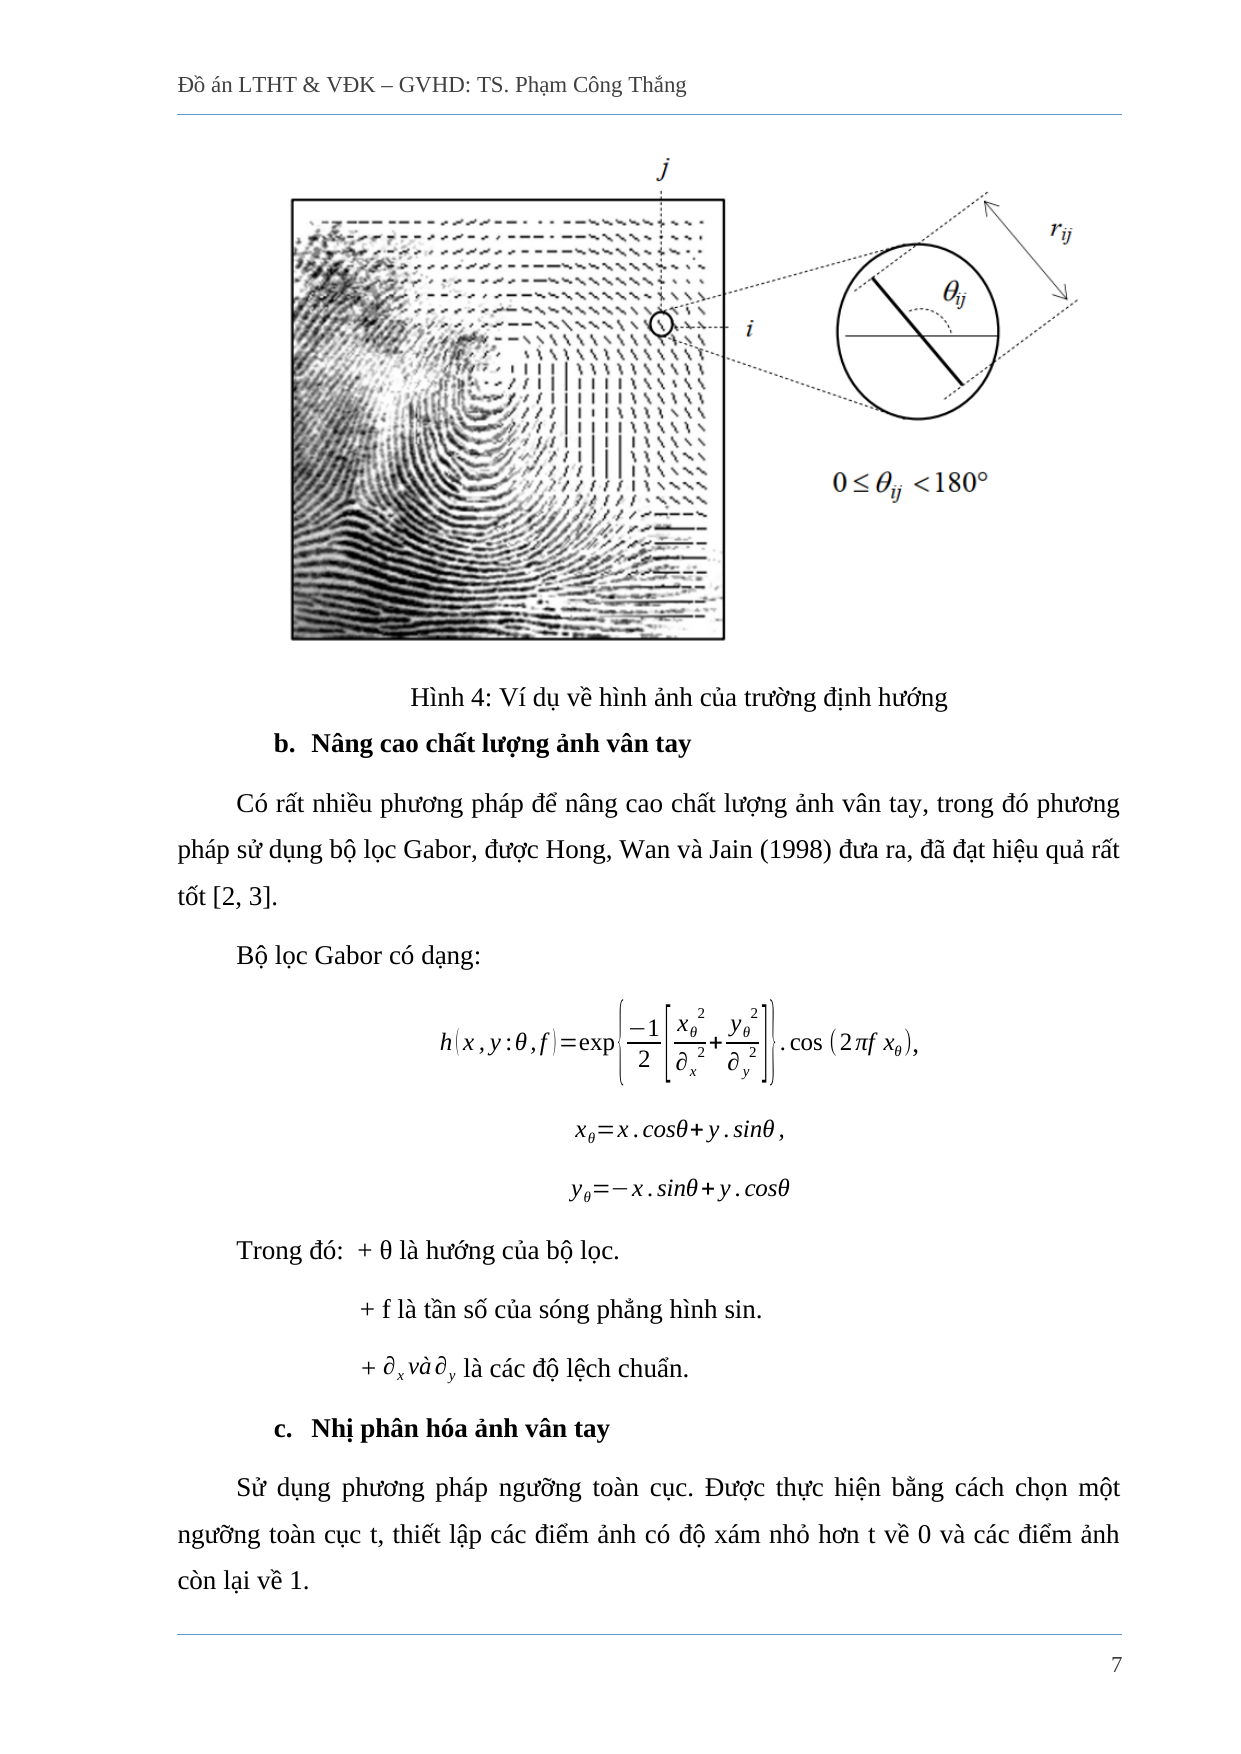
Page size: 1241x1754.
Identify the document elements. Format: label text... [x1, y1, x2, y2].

text Bộ lọc Gabor có dạng: [177, 939, 1122, 970]
list Nâng cao chất lượng ảnh vân tay [274, 728, 1122, 759]
text Có rất nhiều phương pháp để nâng cao chất lượng ảnh vân tay, trong đó phương pháp sử dụng bộ lọc Gabor, được Hong, Wan và Jain (1998) đưa ra, đã đạt hiệu quả rất tốt [2, 3]. [177, 787, 1122, 911]
text + f là tần số của sóng phẳng hình sin. [346, 1293, 1122, 1324]
text Trong đó: + θ là hướng của bộ lọc. [177, 1234, 1122, 1265]
list Nhị phân hóa ảnh vân tay [274, 1412, 1122, 1443]
text , [177, 998, 1122, 1087]
picture [236, 146, 1126, 666]
list Hình 4: Ví dụ về hình ảnh của trường định hướng [177, 681, 1122, 712]
text Sử dụng phương pháp ngưỡng toàn cục. Được thực hiện bằng cách chọn một ngưỡng toàn cục t, thiết lập các điểm ảnh có độ xám nhỏ hơn t về 0 và các điểm ảnh còn lại về 1. [177, 1471, 1122, 1596]
text + là các độ lệch chuẩn. [177, 1352, 1122, 1384]
